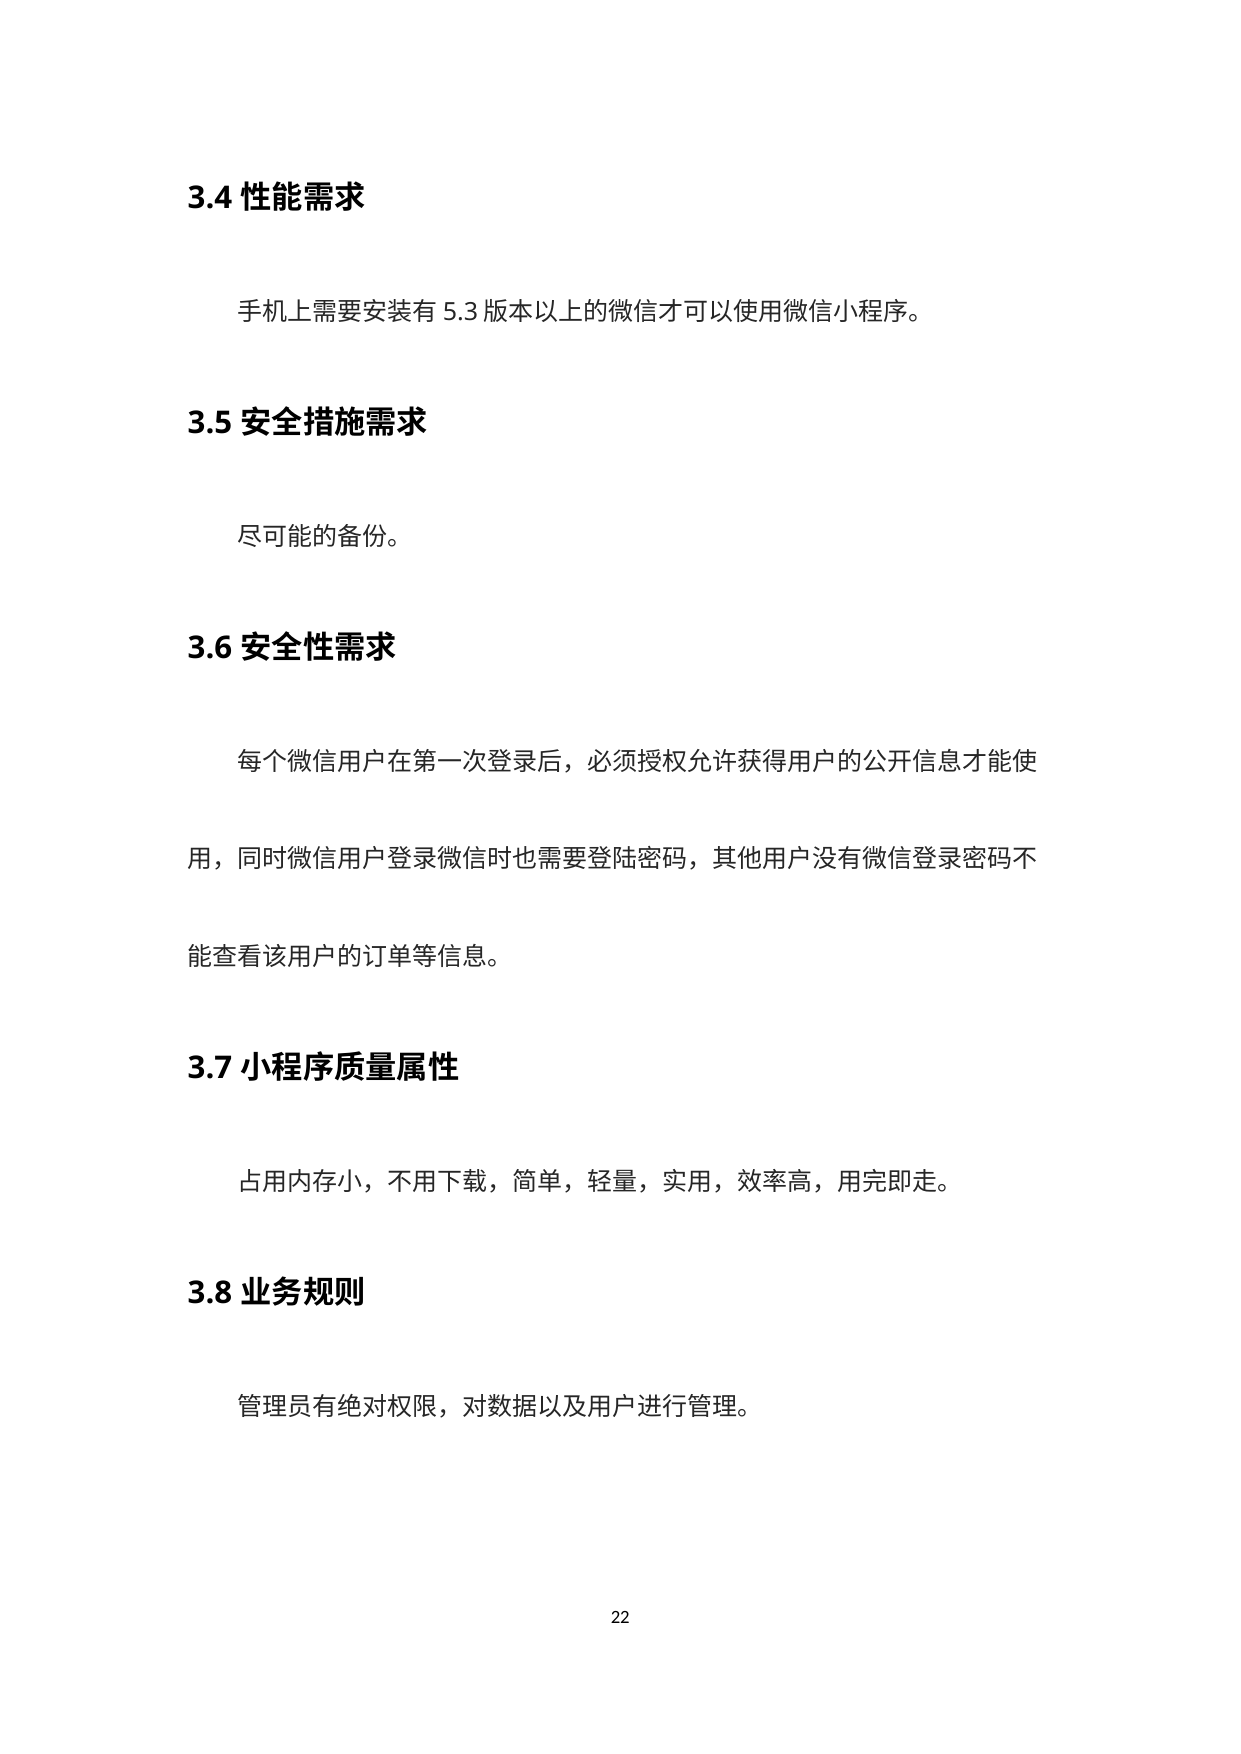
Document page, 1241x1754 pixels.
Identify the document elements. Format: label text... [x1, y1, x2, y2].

text 尽可能的备份。 [187, 502, 1053, 567]
text 手机上需要安装有5.3版本以上的微信才可以使用微信小程序。 [187, 277, 1053, 342]
subtitle 3.8 业务规则 [187, 1257, 1053, 1322]
subtitle 3.5 安全措施需求 [187, 387, 1053, 452]
subtitle 3.7 小程序质量属性 [187, 1032, 1053, 1097]
subtitle 3.6 安全性需求 [187, 612, 1053, 677]
text 每个微信用户在第一次登录后，必须授权允许获得用户的公开信息才能使用，同时微信用户登录微信时也需要登陆密码，其他用户没有微信登录密码不能查看该用户的订单等信息。 [187, 727, 1053, 987]
text 管理员有绝对权限，对数据以及用户进行管理。 [187, 1372, 1053, 1437]
text 占用内存小，不用下载，简单，轻量，实用，效率高，用完即走。 [187, 1147, 1053, 1212]
subtitle 3.4 性能需求 [187, 162, 1053, 227]
